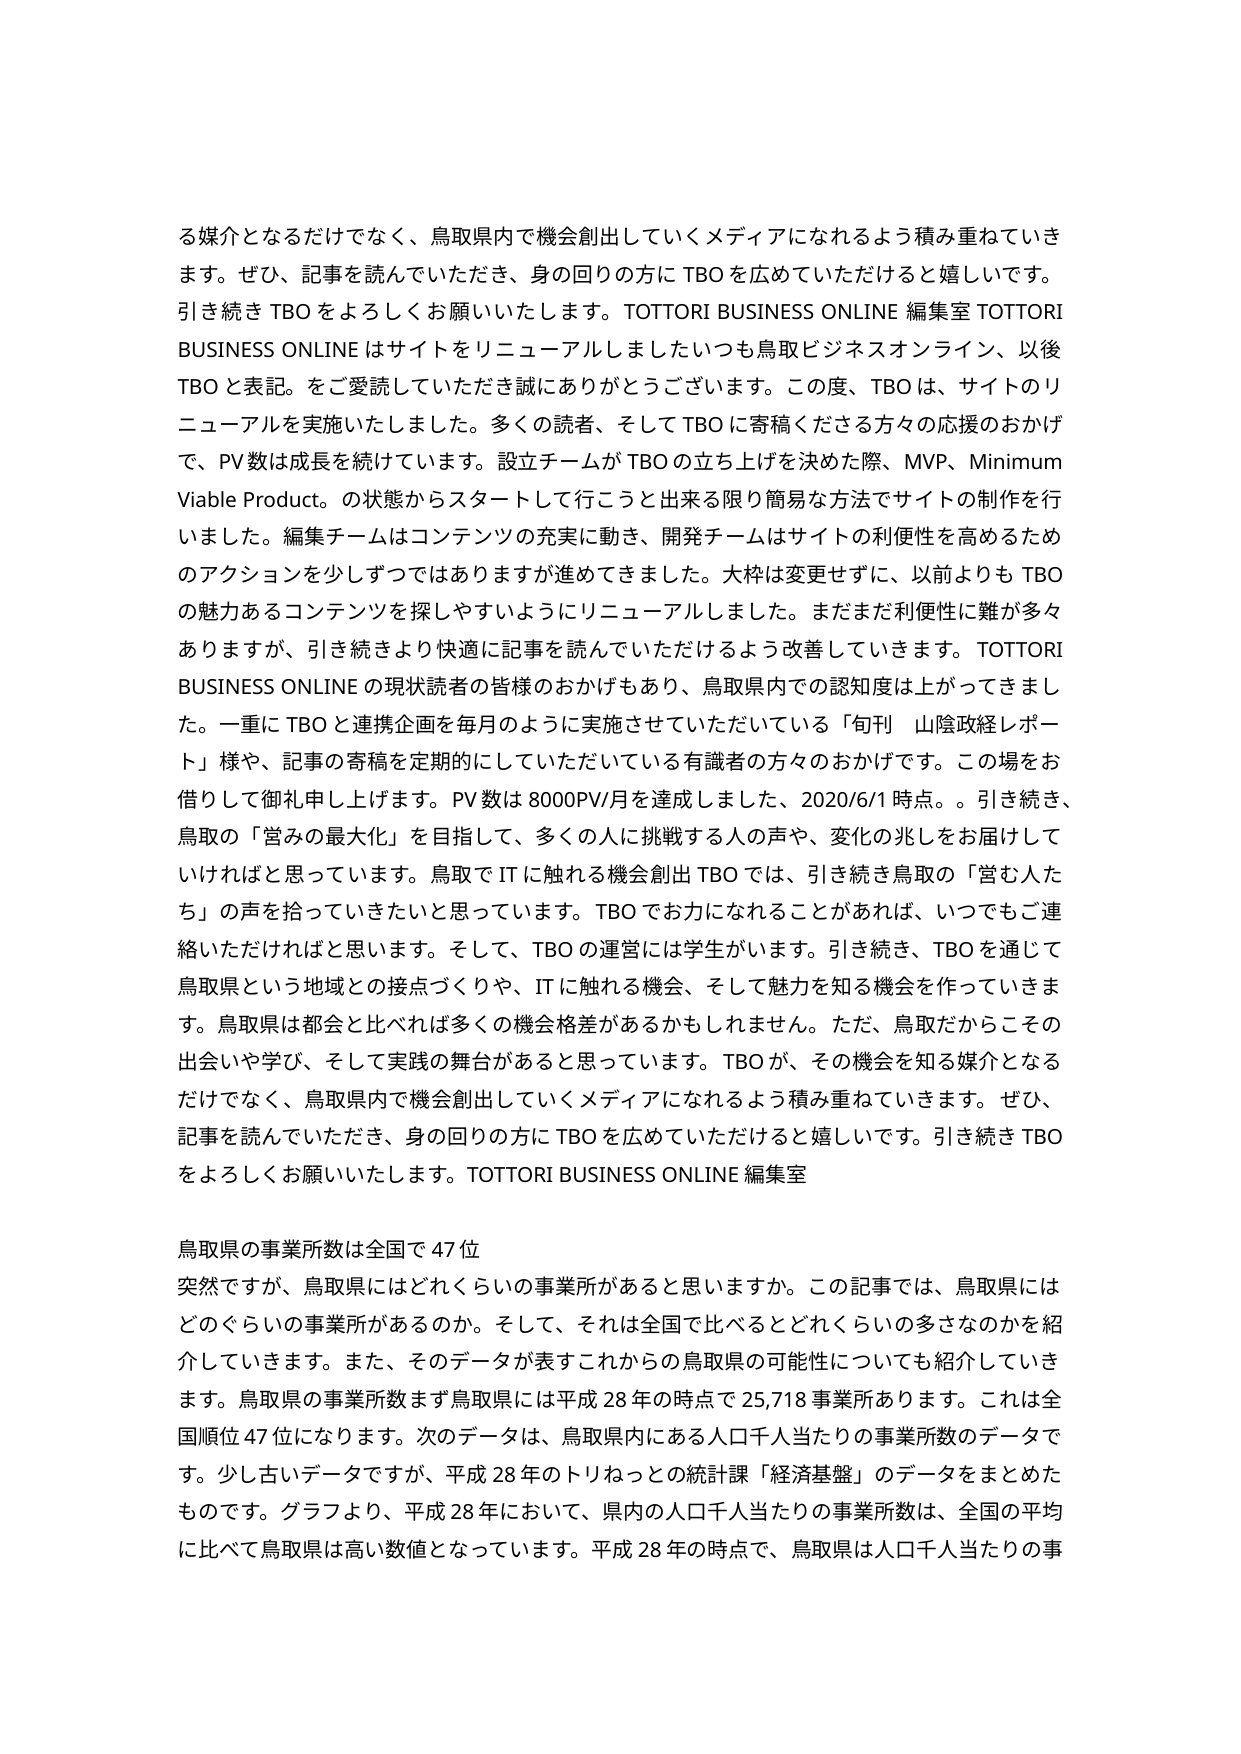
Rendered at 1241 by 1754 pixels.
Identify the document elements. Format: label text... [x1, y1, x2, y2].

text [177, 1267, 1063, 1567]
text 鳥取県の事業所数は全国で47位 [177, 1229, 1063, 1267]
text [177, 217, 1063, 1192]
